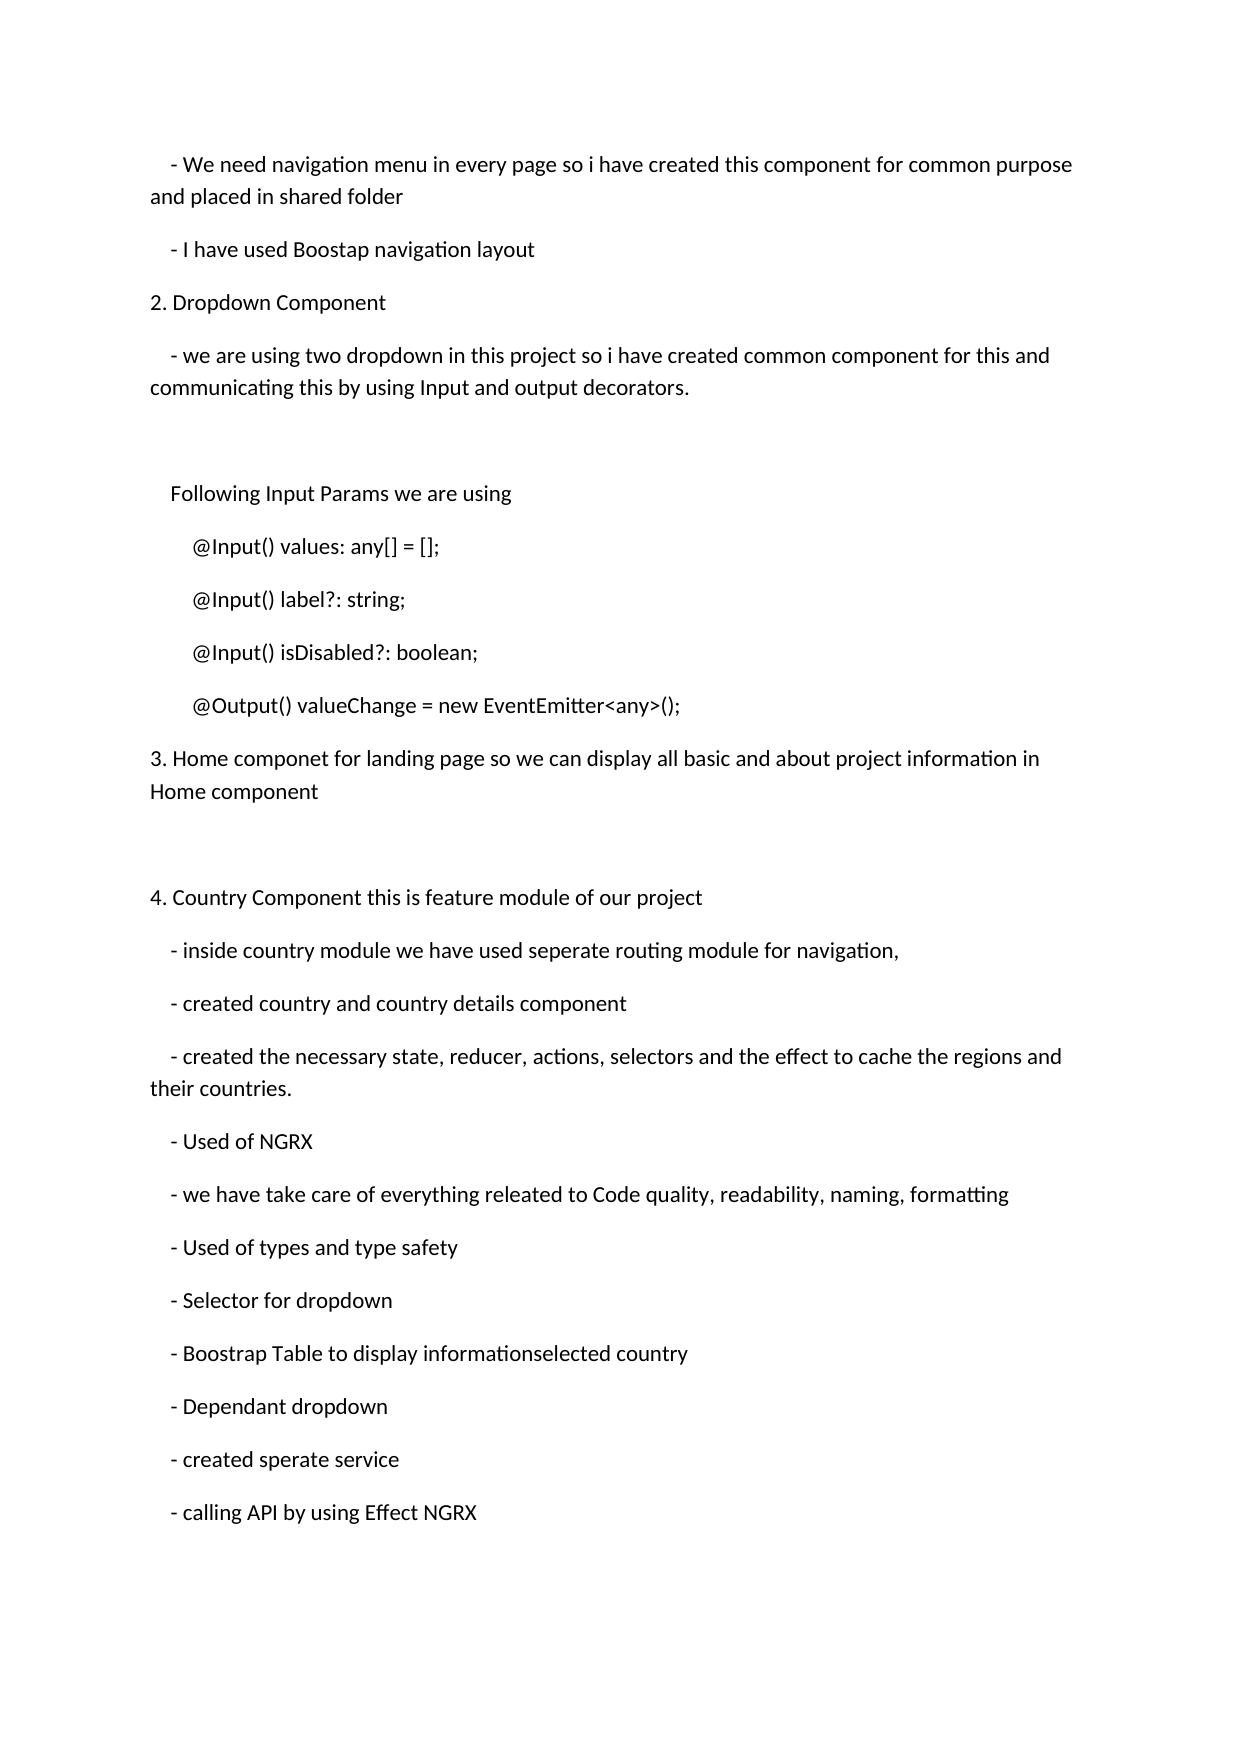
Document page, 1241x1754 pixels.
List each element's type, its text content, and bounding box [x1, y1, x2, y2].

text - Dependant dropdown [150, 1392, 1090, 1420]
text - We need navigation menu in every page so i have created this component for common purpose and placed in shared folder [150, 150, 1090, 210]
text - calling API by using Effect NGRX [150, 1498, 1090, 1526]
text - Boostrap Table to display informationselected country [150, 1339, 1090, 1367]
text - we have take care of everything releated to Code quality, readability, naming, formatting [150, 1180, 1090, 1208]
text @Input() isDisabled?: boolean; [150, 638, 1090, 667]
text - created sperate service [150, 1445, 1090, 1473]
text @Output() valueChange = new EventEmitter<any>(); [150, 692, 1090, 719]
text - created the necessary state, reducer, actions, selectors and the effect to cache the regions and their countries. [150, 1042, 1090, 1102]
text - Selector for dropdown [150, 1286, 1090, 1314]
text - I have used Boostap navigation layout [150, 235, 1090, 263]
text - inside country module we have used seperate routing module for navigation, [150, 936, 1090, 964]
text 2. Dropdown Component [150, 288, 1090, 316]
text - we are using two dropdown in this project so i have created common component for this and communicating this by using Input and output decorators. [150, 341, 1090, 401]
text - created country and country details component [150, 989, 1090, 1017]
text 4. Country Component this is feature module of our project [150, 883, 1090, 911]
text - Used of NGRX [150, 1127, 1090, 1155]
text Following Input Params we are using [150, 479, 1090, 507]
text @Input() values: any[] = []; [150, 532, 1090, 561]
text @Input() label?: string; [150, 586, 1090, 613]
text 3. Home componet for landing page so we can display all basic and about project information in Home component [150, 744, 1090, 805]
text - Used of types and type safety [150, 1233, 1090, 1261]
